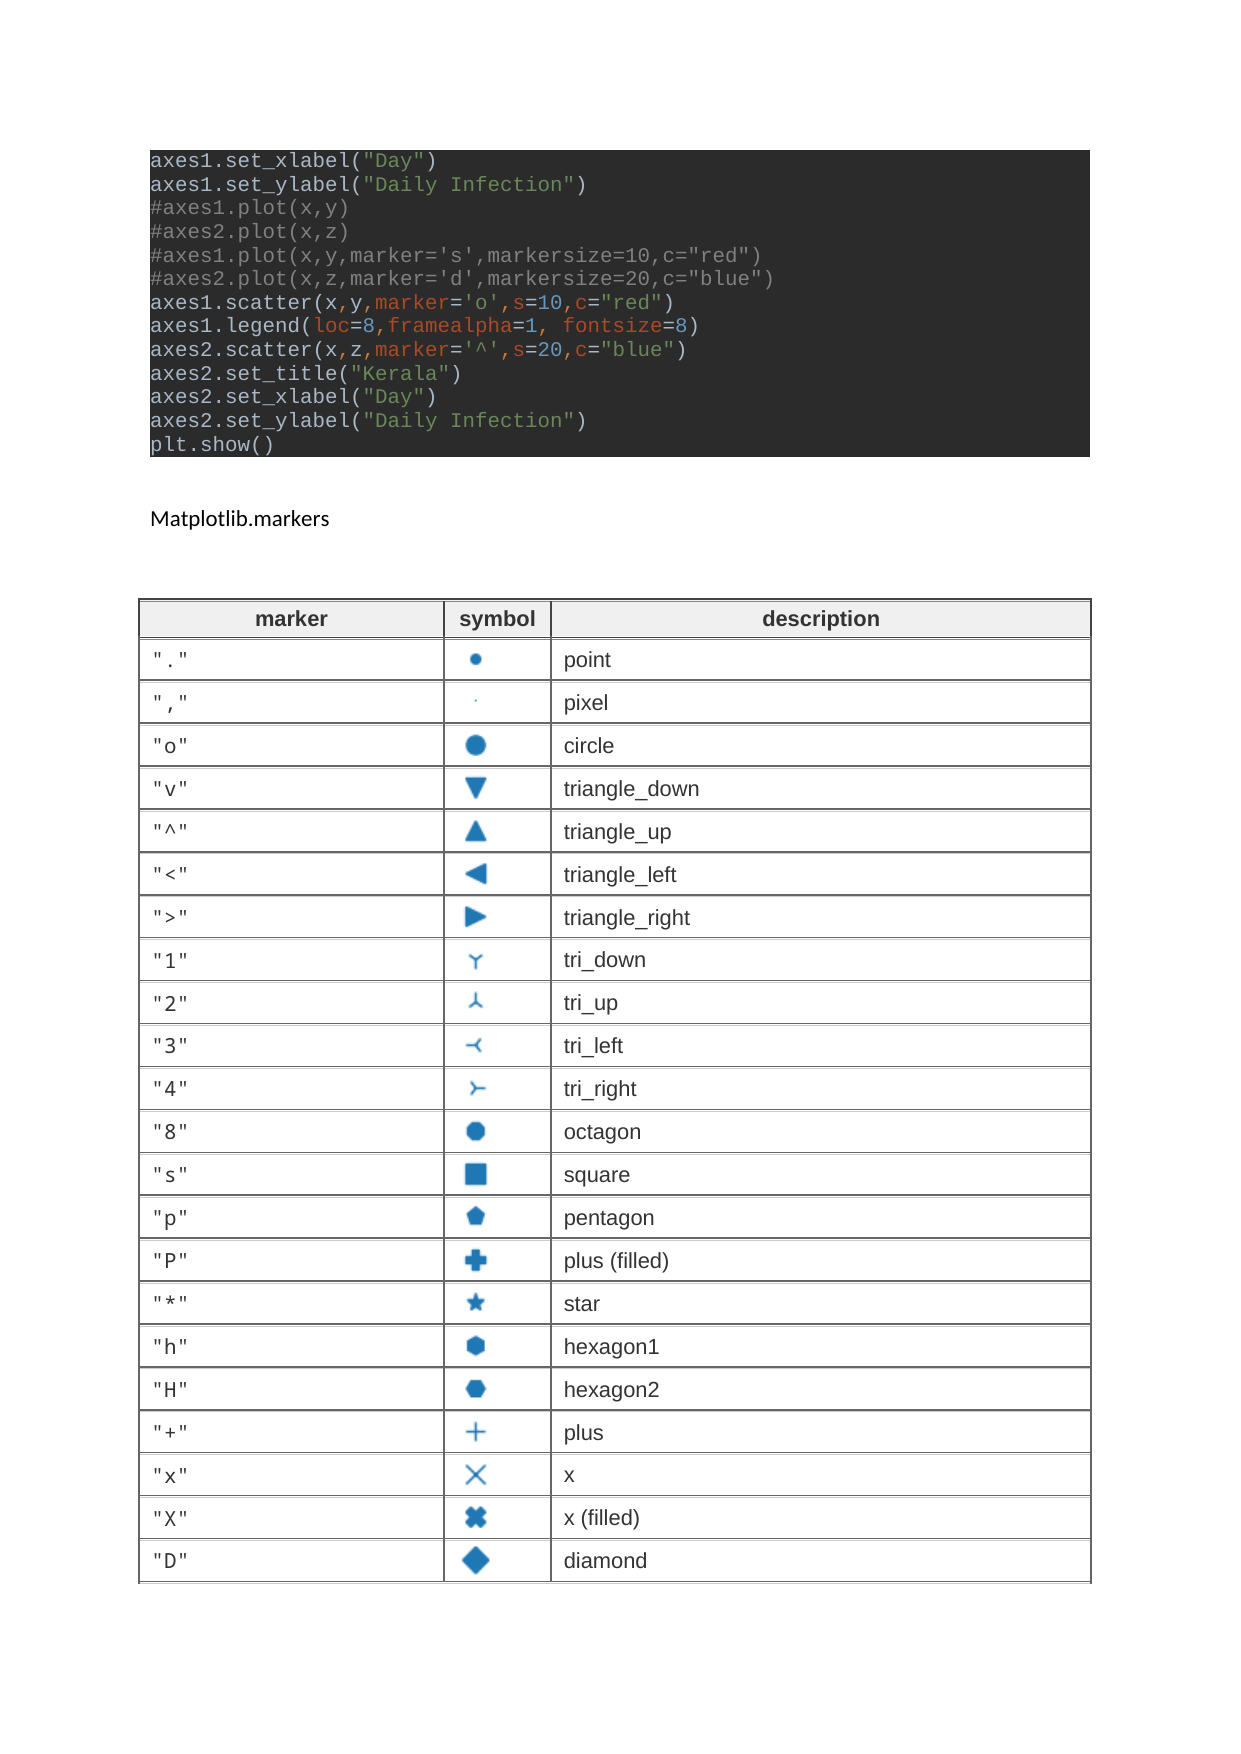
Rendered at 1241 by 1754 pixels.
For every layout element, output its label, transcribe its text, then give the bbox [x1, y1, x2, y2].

table_cell plus [552, 1412, 1090, 1452]
table_cell "s" [140, 1155, 443, 1194]
picture [456, 1073, 493, 1104]
table_header symbol [445, 602, 550, 636]
picture [456, 1374, 493, 1404]
table_cell [445, 1541, 550, 1581]
table_cell "4" [140, 1069, 443, 1108]
picture [456, 1460, 493, 1490]
picture [456, 816, 493, 846]
table_cell x (filled) [552, 1498, 1090, 1538]
table_cell "+" [140, 1412, 443, 1452]
table_cell [445, 726, 550, 765]
table_cell hexagon1 [552, 1327, 1090, 1366]
picture [456, 1031, 493, 1061]
table_cell "P" [140, 1241, 443, 1280]
table_cell "," [140, 683, 443, 722]
table_cell star [552, 1284, 1090, 1323]
picture [456, 1202, 493, 1233]
table_cell pentagon [552, 1198, 1090, 1237]
picture [456, 1331, 493, 1361]
table_cell [445, 854, 550, 894]
picture [456, 1503, 493, 1533]
table_cell [445, 683, 550, 722]
table_cell "<" [140, 854, 443, 894]
table_cell "D" [140, 1541, 443, 1581]
picture [456, 988, 493, 1018]
table_cell circle [552, 726, 1090, 765]
table_cell "." [140, 640, 443, 679]
table_cell "1" [140, 940, 443, 980]
table_cell [445, 897, 550, 937]
picture [456, 730, 493, 761]
picture [456, 1417, 493, 1447]
table_cell hexagon2 [552, 1369, 1090, 1409]
picture [456, 945, 493, 975]
table_cell triangle_left [552, 854, 1090, 894]
table_cell [445, 812, 550, 851]
table_cell "X" [140, 1498, 443, 1538]
table_cell [445, 1412, 550, 1452]
table_header description [552, 602, 1090, 636]
table_header marker [140, 602, 443, 636]
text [150, 150, 1090, 457]
picture [456, 859, 493, 889]
table_cell triangle_down [552, 769, 1090, 808]
table_cell "2" [140, 983, 443, 1023]
table_cell [445, 1327, 550, 1366]
table_cell [445, 1112, 550, 1151]
picture [456, 1288, 493, 1319]
table_cell [445, 1284, 550, 1323]
table_cell ">" [140, 897, 443, 937]
table_cell "H" [140, 1369, 443, 1409]
table_cell [445, 1369, 550, 1409]
table_cell "8" [140, 1112, 443, 1151]
table_cell plus (filled) [552, 1241, 1090, 1280]
picture [456, 1159, 493, 1190]
picture [456, 1116, 493, 1147]
table_cell "^" [140, 812, 443, 851]
picture [456, 644, 493, 675]
table_cell octagon [552, 1112, 1090, 1151]
table_cell [445, 769, 550, 808]
picture [456, 1546, 493, 1576]
table_cell [445, 940, 550, 980]
picture [456, 687, 493, 718]
table_cell tri_left [552, 1026, 1090, 1066]
table_cell "*" [140, 1284, 443, 1323]
picture [456, 902, 493, 932]
table_cell diamond [552, 1541, 1090, 1581]
table_cell [445, 1198, 550, 1237]
table_cell [445, 1498, 550, 1538]
table_cell "v" [140, 769, 443, 808]
table_cell [445, 1455, 550, 1495]
table_cell [445, 640, 550, 679]
table_cell triangle_right [552, 897, 1090, 937]
table_cell tri_down [552, 940, 1090, 980]
text Matplotlib.markers [150, 504, 1090, 532]
table_cell triangle_up [552, 812, 1090, 851]
picture [456, 1245, 493, 1276]
table_cell [445, 983, 550, 1023]
table_cell square [552, 1155, 1090, 1194]
table_cell x [552, 1455, 1090, 1495]
table_cell tri_up [552, 983, 1090, 1023]
table_cell [445, 1155, 550, 1194]
table_cell [445, 1069, 550, 1108]
table_cell "h" [140, 1327, 443, 1366]
table_cell [445, 1026, 550, 1066]
table_cell "o" [140, 726, 443, 765]
table_cell "x" [140, 1455, 443, 1495]
table_cell point [552, 640, 1090, 679]
table_cell "p" [140, 1198, 443, 1237]
table_cell [445, 1241, 550, 1280]
picture [456, 773, 493, 804]
table_cell "3" [140, 1026, 443, 1066]
table_cell tri_right [552, 1069, 1090, 1108]
table_cell pixel [552, 683, 1090, 722]
